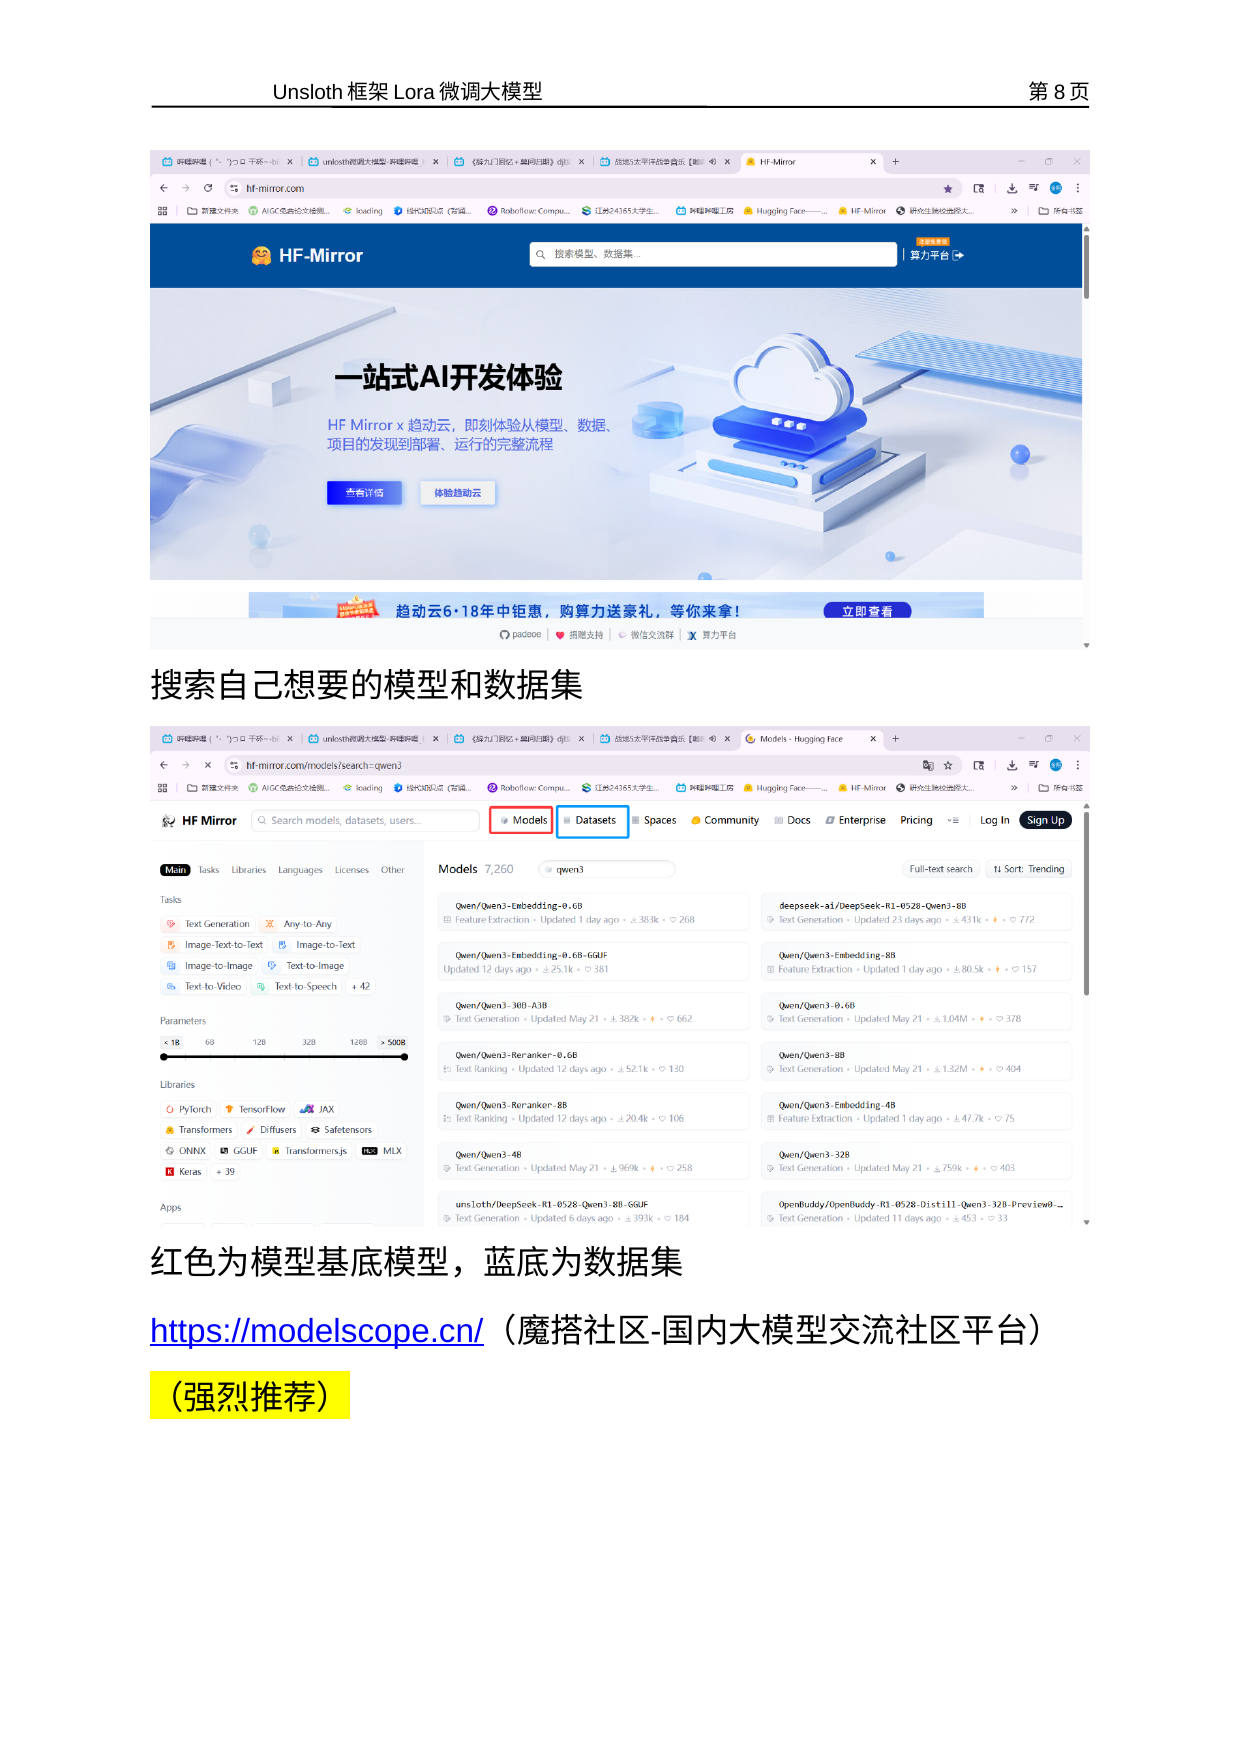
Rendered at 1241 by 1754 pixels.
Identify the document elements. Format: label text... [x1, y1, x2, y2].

text https://modelscope.cn/（魔搭社区-国内大模型交流社区平台）（强烈推荐） [150, 1303, 1090, 1419]
picture [150, 726, 1090, 1227]
picture [150, 150, 1090, 650]
text 搜索自己想要的模型和数据集 [150, 659, 1090, 707]
text 红色为模型基底模型，蓝底为数据集 [150, 1236, 1090, 1284]
